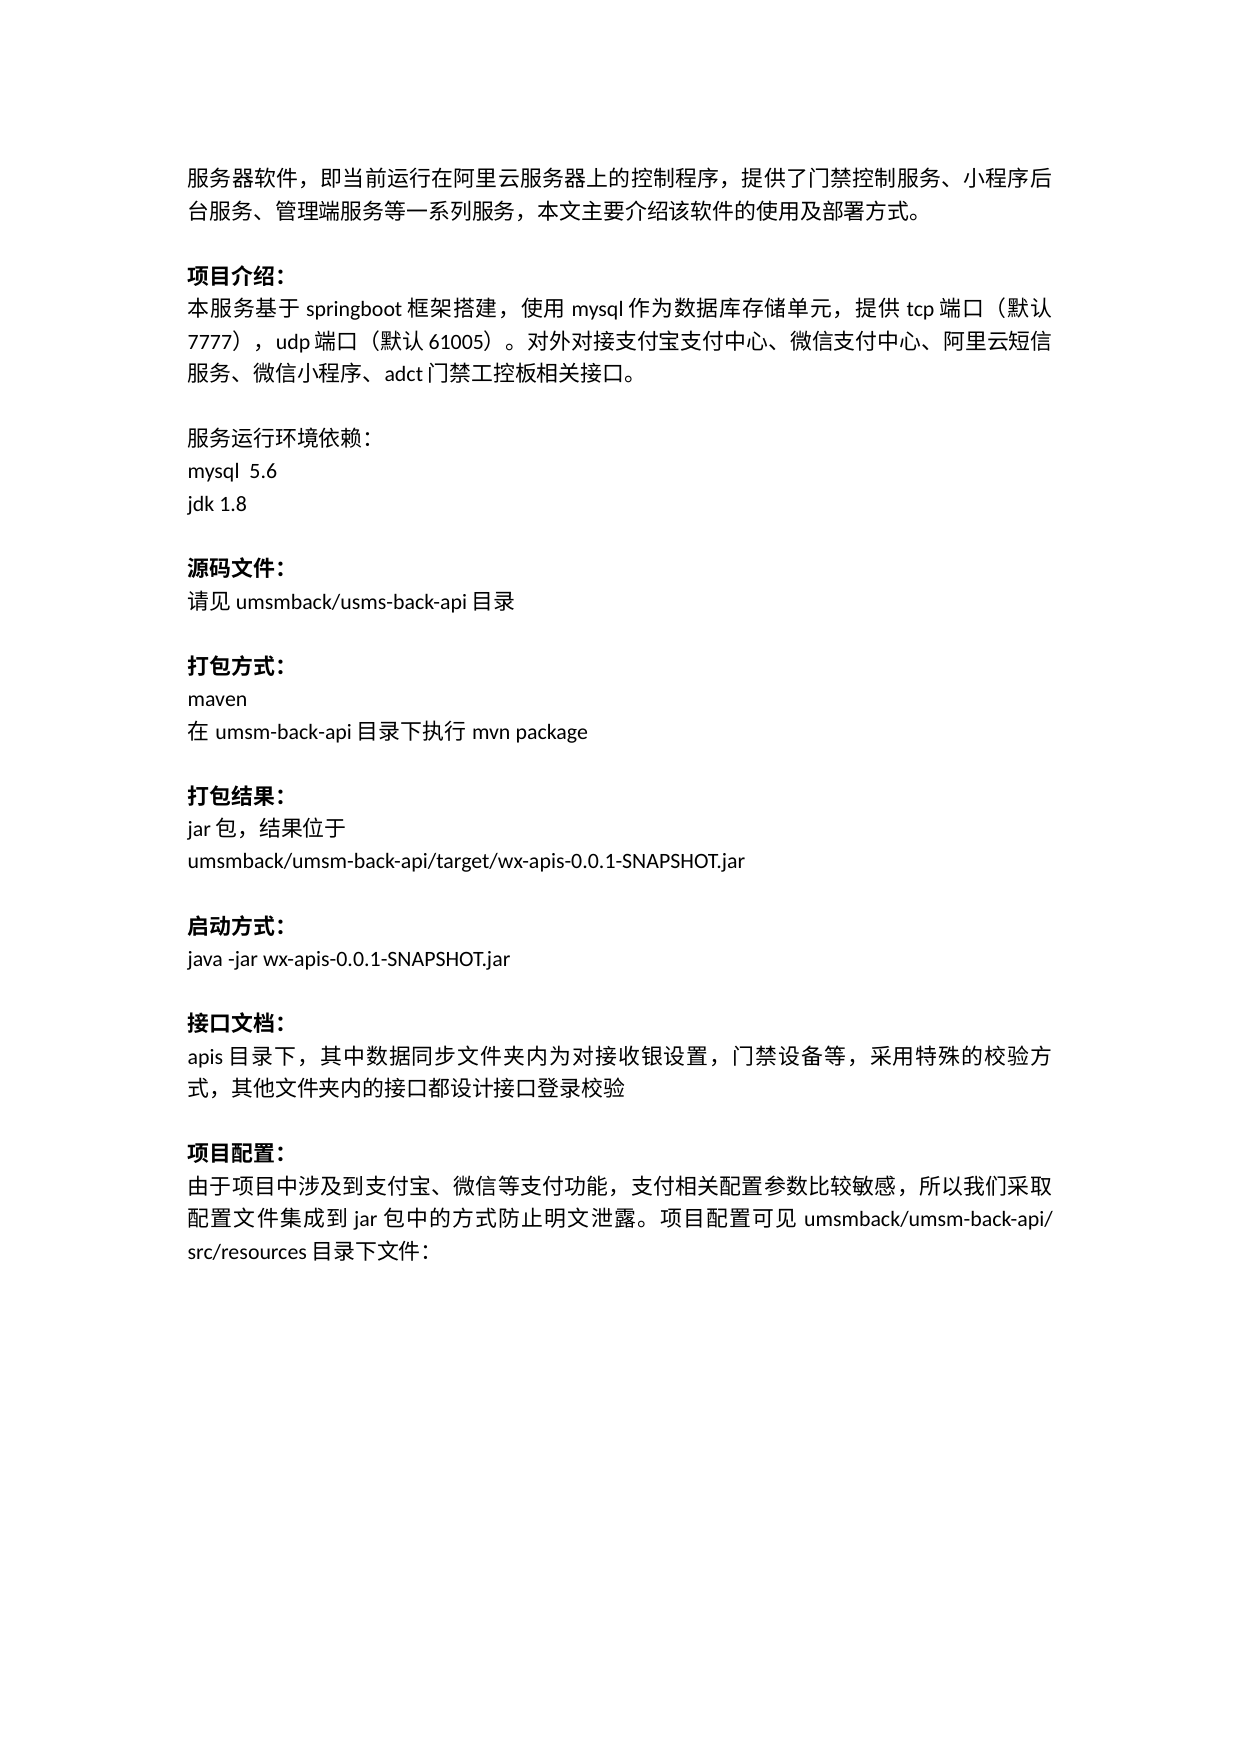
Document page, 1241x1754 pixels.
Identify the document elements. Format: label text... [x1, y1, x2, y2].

text 打包结果： [187, 779, 1053, 812]
text 启动方式： [187, 909, 1053, 942]
text umsmback/umsm-back-api/target/wx-apis-0.0.1-SNAPSHOT.jar [187, 844, 1053, 877]
text 服务运行环境依赖： [187, 422, 1053, 454]
text 打包方式： [187, 649, 1053, 682]
text 本服务基于springboot框架搭建，使用mysql作为数据库存储单元，提供tcp端口（默认7777），udp端口（默认61005）。对外对接支付宝支付中心、微信支付中心、阿里云短信服务、微信小程序、adct门禁工控板相关接口。 [187, 292, 1053, 389]
text jar包，结果位于 [187, 812, 1053, 844]
text java -jar wx-apis-0.0.1-SNAPSHOT.jar [187, 942, 1053, 974]
text 源码文件： [187, 552, 1053, 584]
text 项目介绍： [187, 259, 1053, 292]
text 在 umsm-back-api 目录下执行 mvn package [187, 714, 1053, 747]
text maven [187, 682, 1053, 714]
text jdk 1.8 [187, 487, 1053, 519]
text 请见umsmback/usms-back-api目录 [187, 584, 1053, 617]
text 由于项目中涉及到支付宝、微信等支付功能，支付相关配置参数比较敏感，所以我们采取配置文件集成到jar包中的方式防止明文泄露。项目配置可见umsmback/umsm-back-api/src/resources目录下文件： [187, 1169, 1053, 1267]
text mysql 5.6 [187, 454, 1053, 487]
text 接口文档： [187, 1007, 1053, 1039]
text apis目录下，其中数据同步文件夹内为对接收银设置，门禁设备等，采用特殊的校验方式，其他文件夹内的接口都设计接口登录校验 [187, 1039, 1053, 1104]
text 项目配置： [187, 1137, 1053, 1169]
text 服务器软件，即当前运行在阿里云服务器上的控制程序，提供了门禁控制服务、小程序后台服务、管理端服务等一系列服务，本文主要介绍该软件的使用及部署方式。 [187, 162, 1053, 227]
